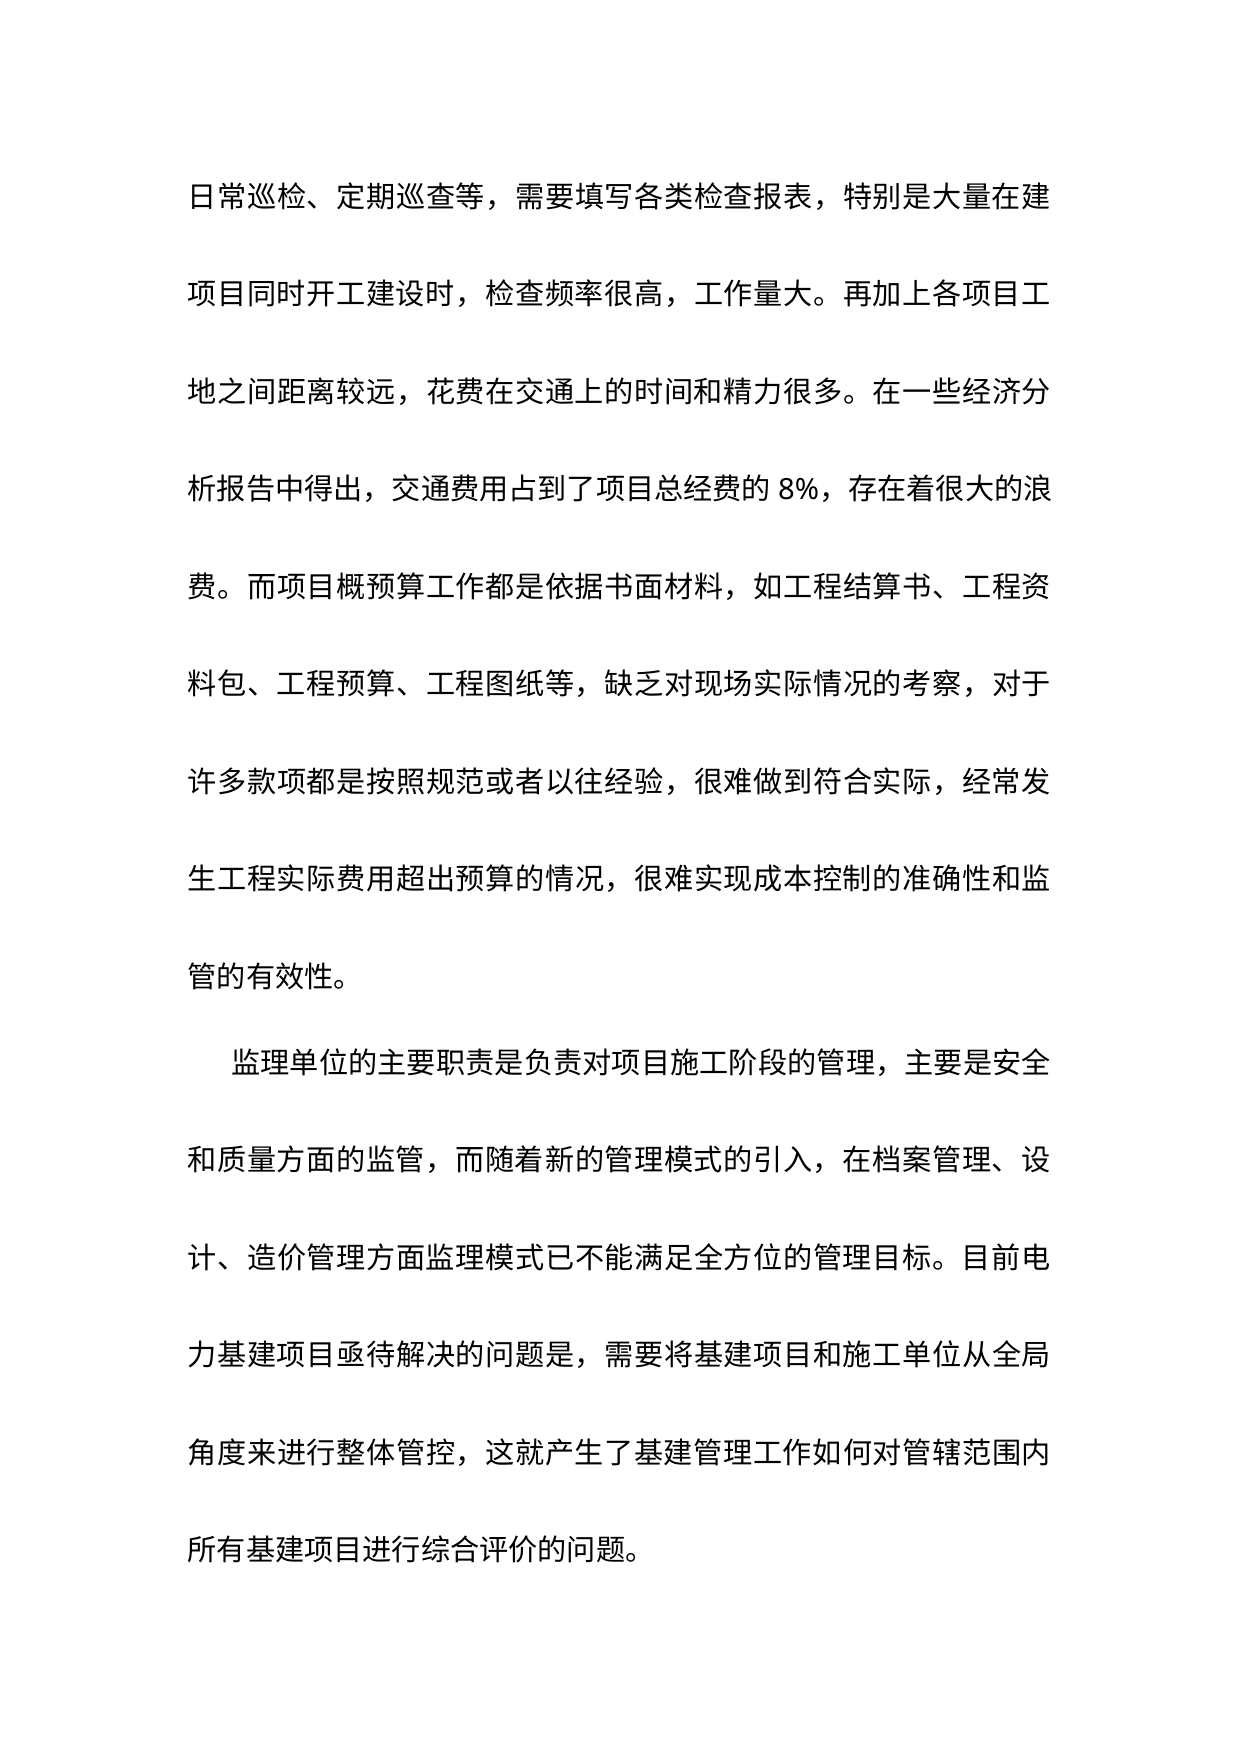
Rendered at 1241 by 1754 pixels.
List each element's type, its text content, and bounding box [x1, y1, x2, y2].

text 监理单位的主要职责是负责对项目施工阶段的管理，主要是安全和质量方面的监管，而随着新的管理模式的引入，在档案管理、设计、造价管理方面监理模式已不能满足全方位的管理目标。目前电力基建项目亟待解决的问题是，需要将基建项目和施工单位从全局角度来进行整体管控，这就产生了基建管理工作如何对管辖范围内所有基建项目进行综合评价的问题。 [187, 1028, 1053, 1581]
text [187, 162, 1053, 1007]
